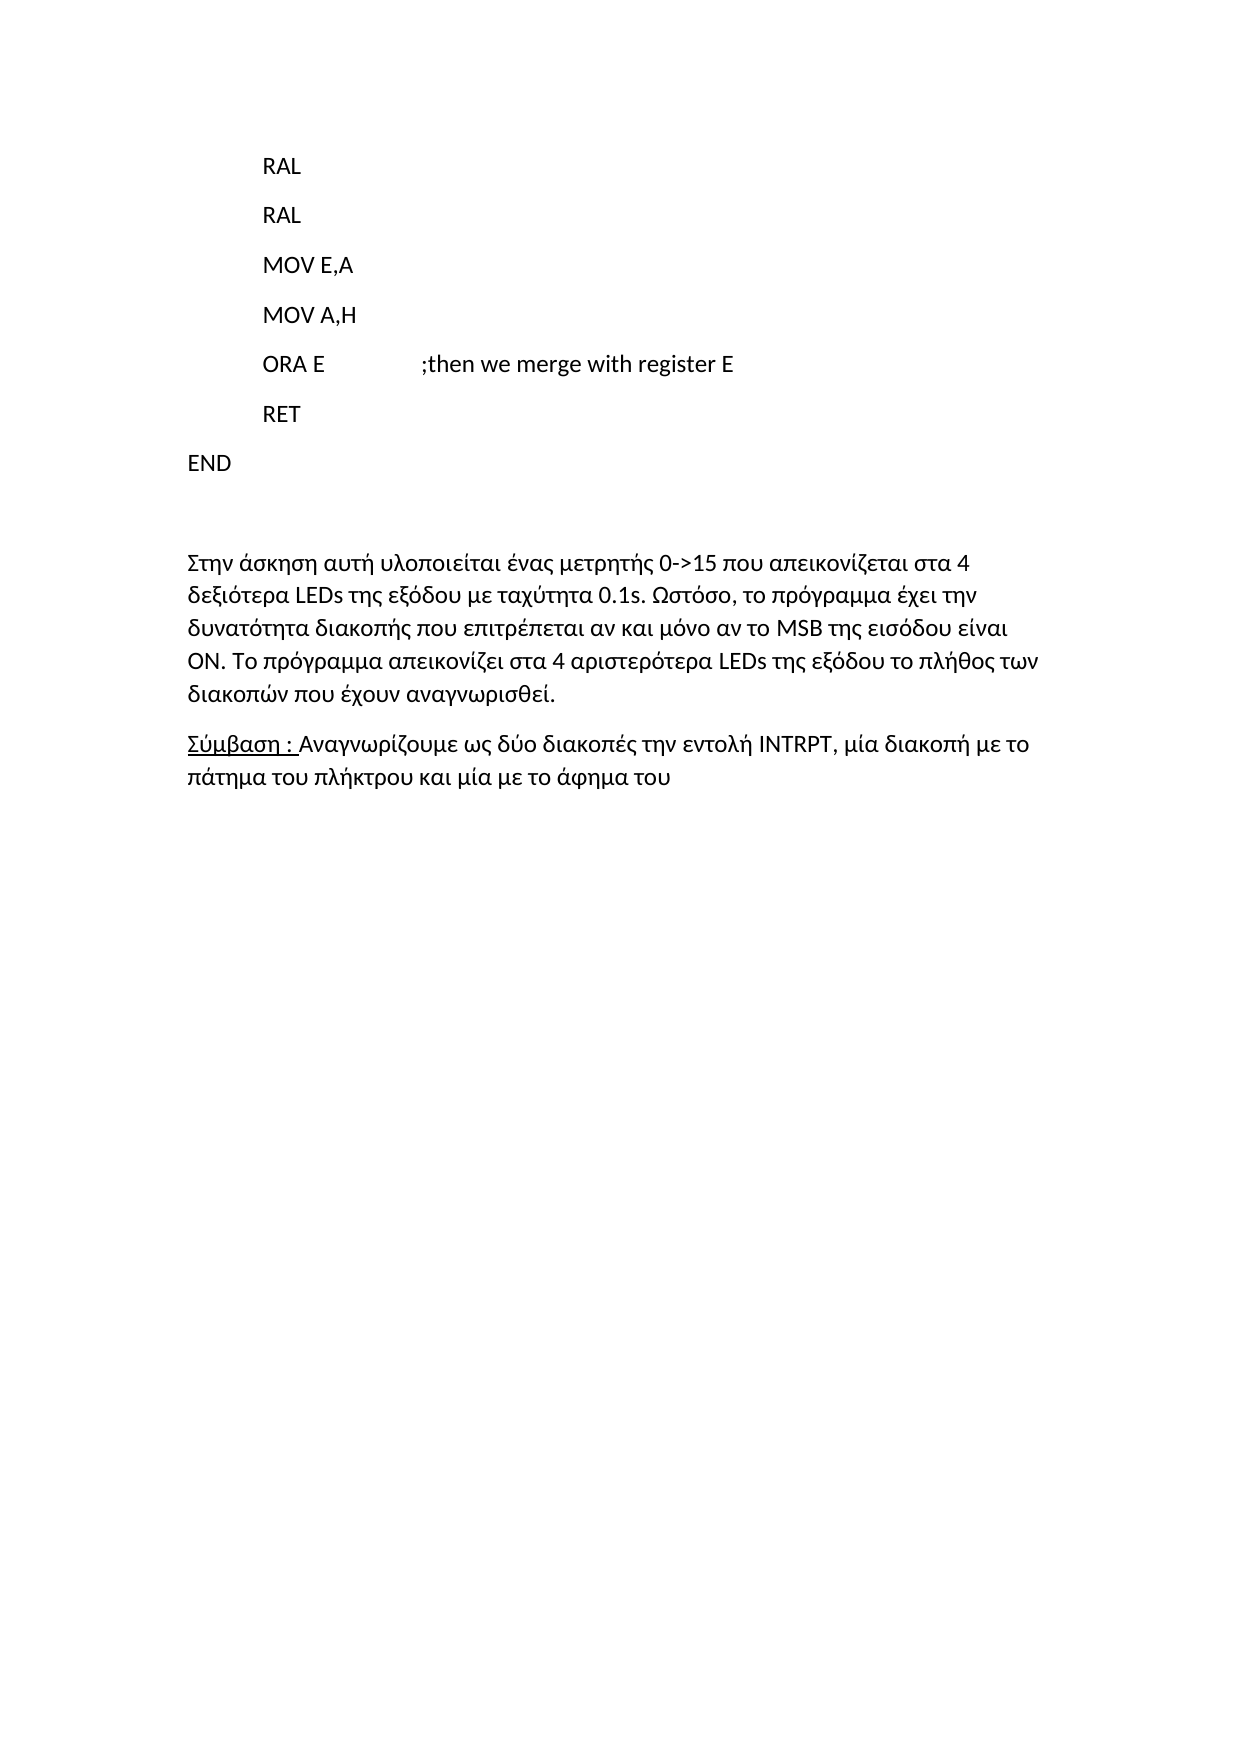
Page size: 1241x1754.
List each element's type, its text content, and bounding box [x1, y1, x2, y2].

text Στην άσκηση αυτή υλοποιείται ένας μετρητής 0->15 που απεικονίζεται στα 4 δεξιότερα LEDs της εξόδου με ταχύτητα 0.1s. Ωστόσο, το πρόγραμμα έχει την δυνατότητα διακοπής που επιτρέπεται αν και μόνο αν το MSB της εισόδου είναι ΟΝ. Το πρόγραμμα απεικονίζει στα 4 αριστερότερα LEDs της εξόδου το πλήθος των διακοπών που έχουν αναγνωρισθεί. [187, 547, 1053, 709]
text RAL [187, 199, 1053, 230]
text RET [187, 398, 1053, 428]
text MOV E,A [187, 249, 1053, 280]
text RAL [187, 150, 1053, 181]
text ORA E ;then we merge with register E [187, 348, 1053, 379]
text END [187, 447, 1053, 478]
text MOV A,H [187, 299, 1053, 329]
text Σύμβαση : Αναγνωρίζουμε ως δύο διακοπές την εντολή INTRPT, μία διακοπή με το πάτημα του πλήκτρου και μία με το άφημα του [187, 728, 1053, 791]
